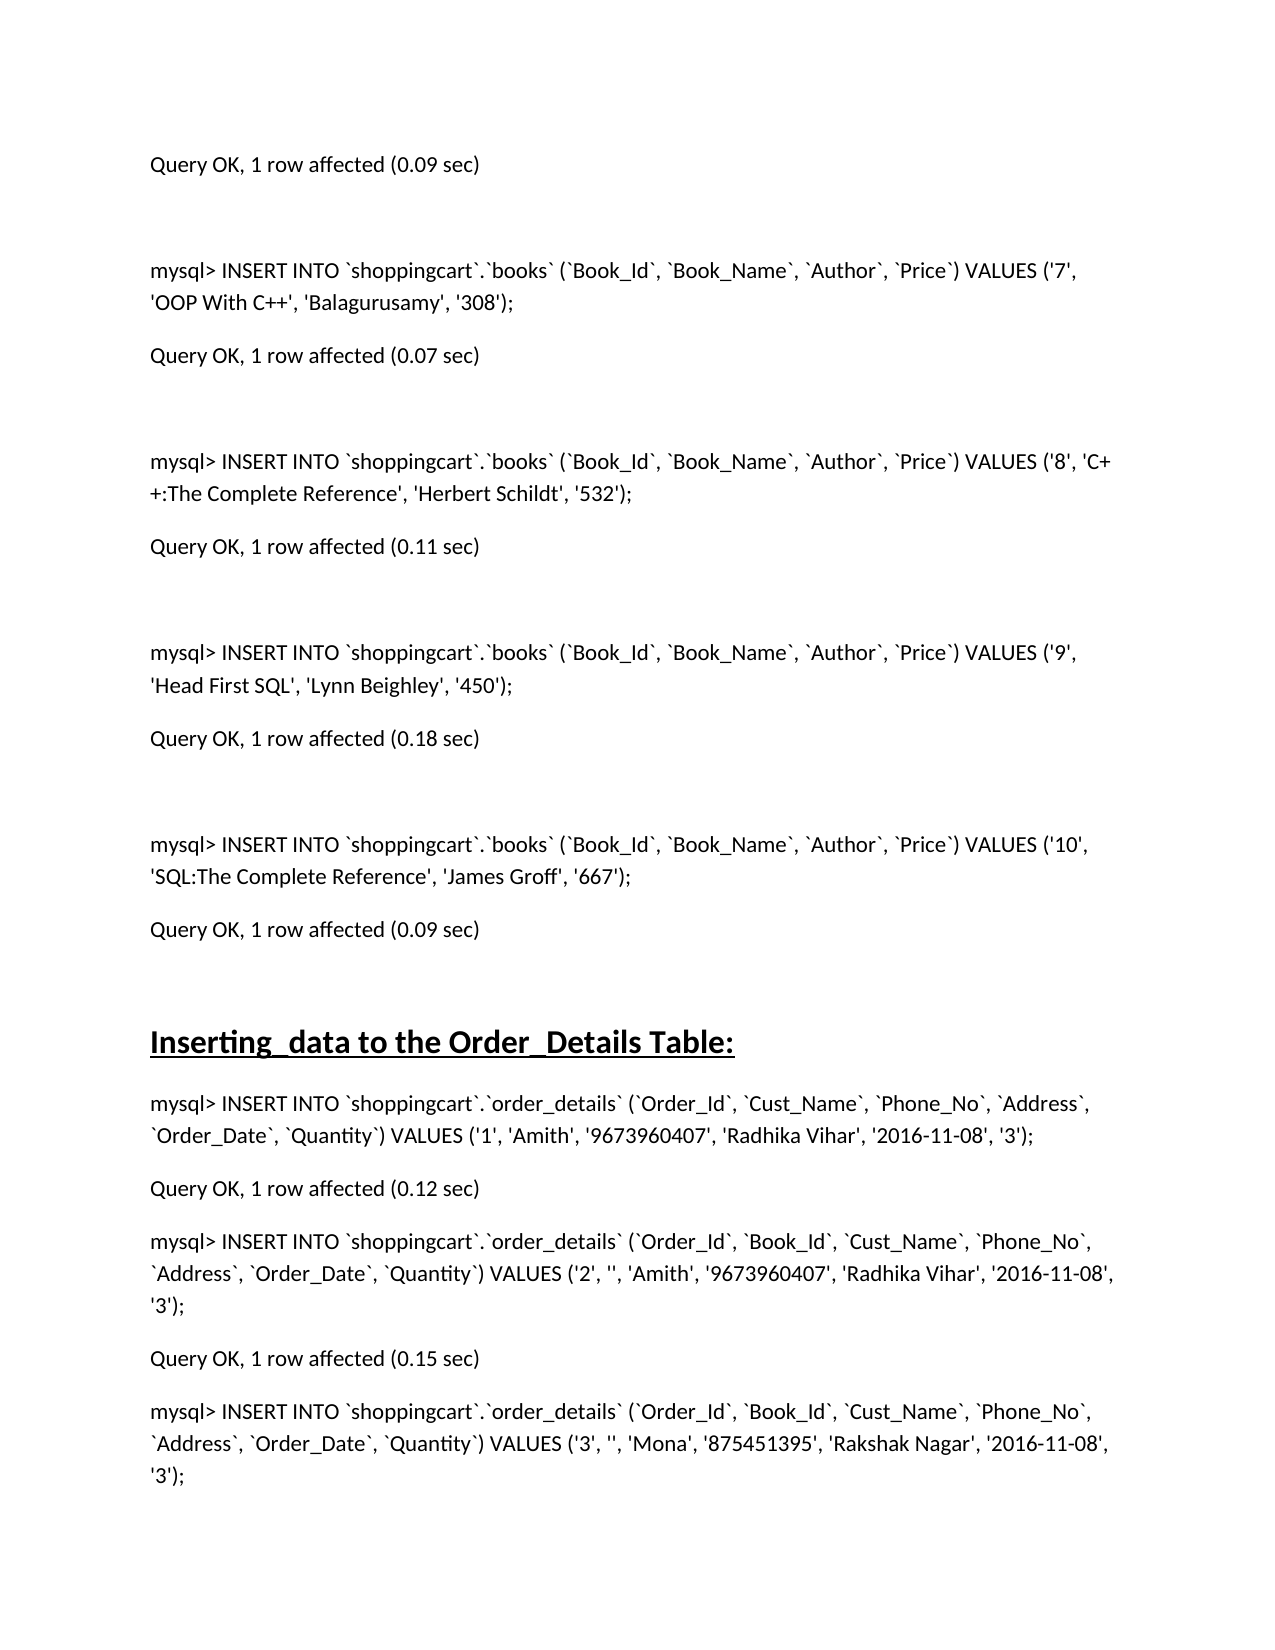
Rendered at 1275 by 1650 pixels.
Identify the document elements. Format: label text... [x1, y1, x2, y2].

text Query OK, 1 row affected (0.12 sec) [150, 1174, 1125, 1202]
text Query OK, 1 row affected (0.11 sec) [150, 532, 1125, 561]
text mysql> INSERT INTO `shoppingcart`.`books` (`Book_Id`, `Book_Name`, `Author`, `Price`) VALUES ('8', 'C++:The Complete Reference', 'Herbert Schildt', '532'); [150, 447, 1125, 507]
text Query OK, 1 row affected (0.09 sec) [150, 915, 1125, 943]
text mysql> INSERT INTO `shoppingcart`.`books` (`Book_Id`, `Book_Name`, `Author`, `Price`) VALUES ('7', 'OOP With C++', 'Balagurusamy', '308'); [150, 256, 1125, 316]
text mysql> INSERT INTO `shoppingcart`.`order_details` (`Order_Id`, `Book_Id`, `Cust_Name`, `Phone_No`, `Address`, `Order_Date`, `Quantity`) VALUES ('2', '', 'Amith', '9673960407', 'Radhika Vihar', '2016-11-08', '3'); [150, 1227, 1125, 1319]
text mysql> INSERT INTO `shoppingcart`.`order_details` (`Order_Id`, `Book_Id`, `Cust_Name`, `Phone_No`, `Address`, `Order_Date`, `Quantity`) VALUES ('3', '', 'Mona', '875451395', 'Rakshak Nagar', '2016-11-08', '3'); [150, 1397, 1125, 1490]
text Query OK, 1 row affected (0.15 sec) [150, 1344, 1125, 1372]
text Query OK, 1 row affected (0.07 sec) [150, 341, 1125, 369]
text mysql> INSERT INTO `shoppingcart`.`books` (`Book_Id`, `Book_Name`, `Author`, `Price`) VALUES ('10', 'SQL:The Complete Reference', 'James Groff', '667'); [150, 830, 1125, 890]
text mysql> INSERT INTO `shoppingcart`.`order_details` (`Order_Id`, `Cust_Name`, `Phone_No`, `Address`, `Order_Date`, `Quantity`) VALUES ('1', 'Amith', '9673960407', 'Radhika Vihar', '2016-11-08', '3'); [150, 1089, 1125, 1149]
text Inserting_data to the Order_Details Table: [150, 1021, 1125, 1062]
text Query OK, 1 row affected (0.09 sec) [150, 150, 1125, 178]
text Query OK, 1 row affected (0.18 sec) [150, 724, 1125, 752]
text mysql> INSERT INTO `shoppingcart`.`books` (`Book_Id`, `Book_Name`, `Author`, `Price`) VALUES ('9', 'Head First SQL', 'Lynn Beighley', '450'); [150, 638, 1125, 699]
